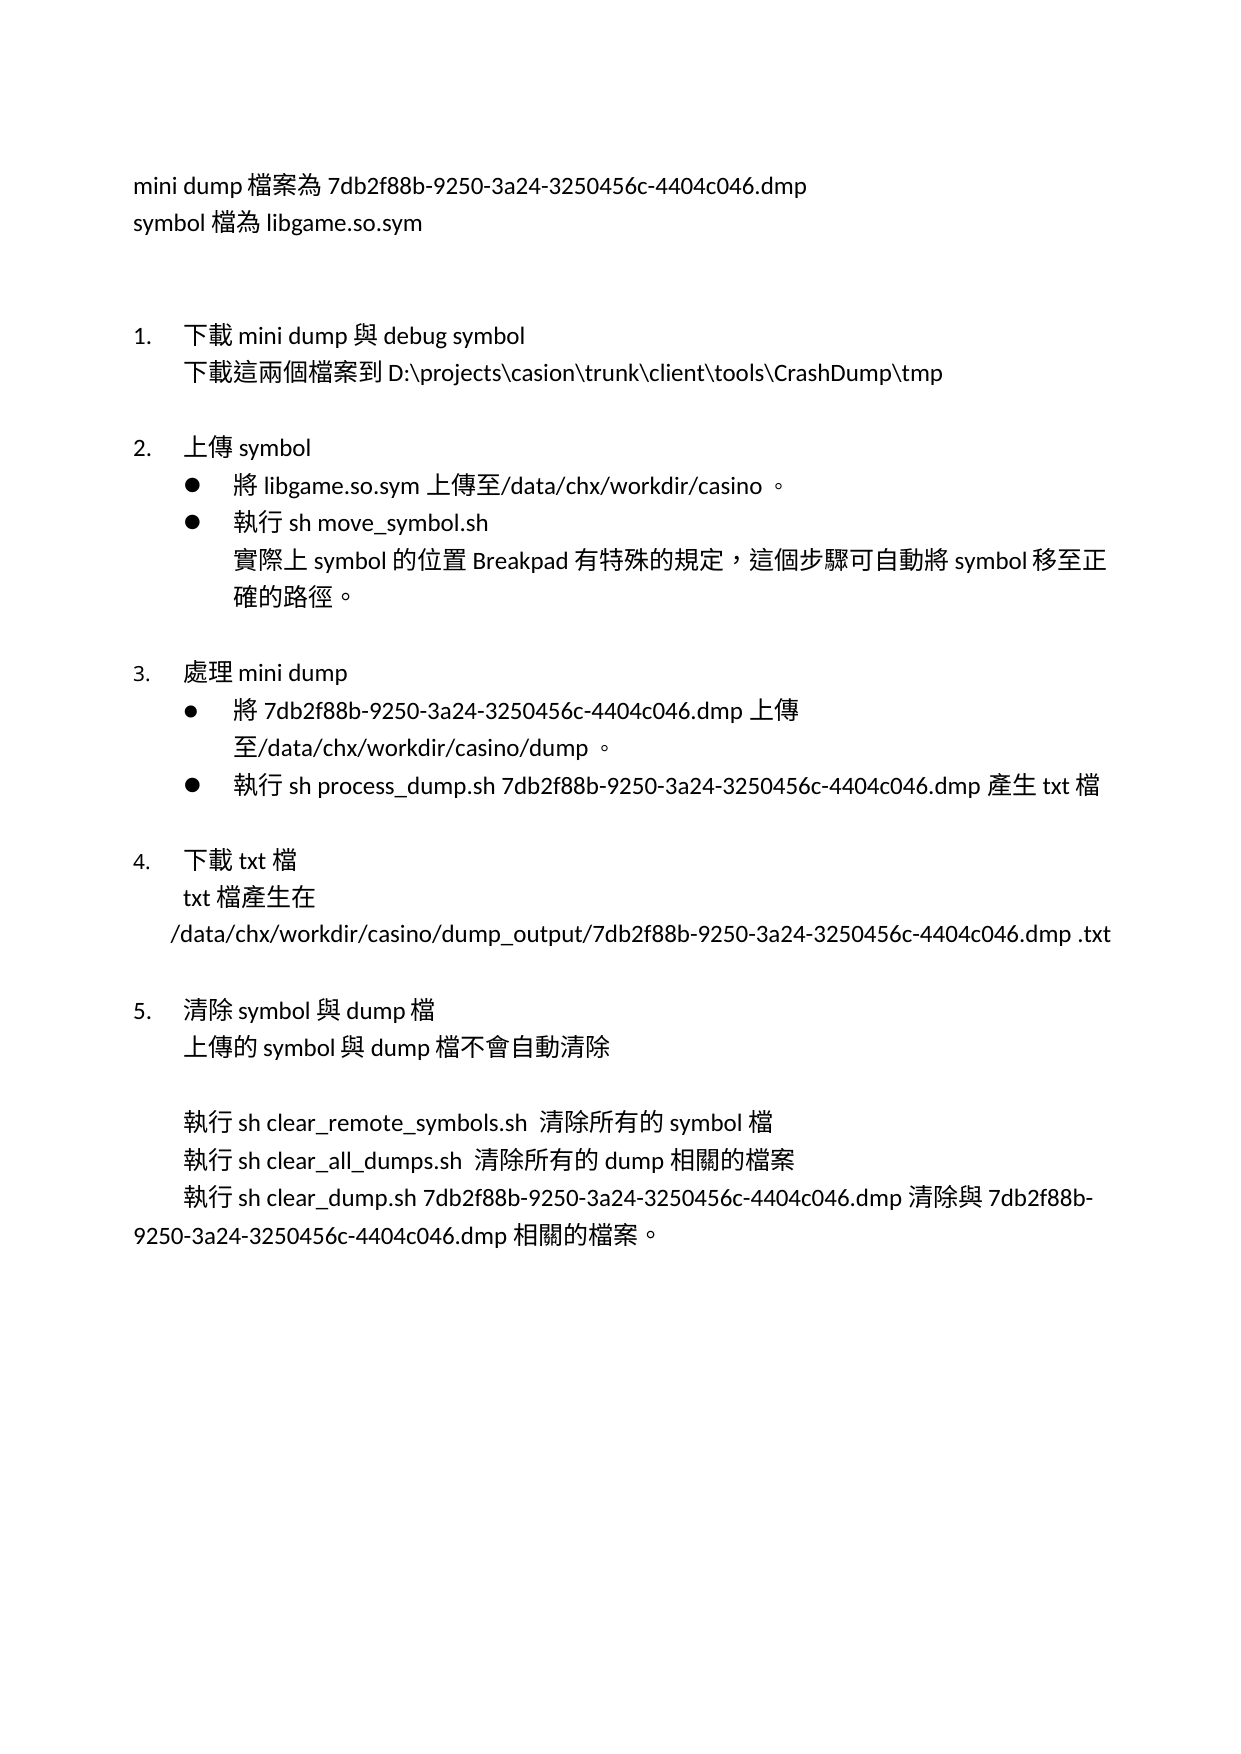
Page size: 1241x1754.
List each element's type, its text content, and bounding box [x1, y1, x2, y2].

list 實際上 symbol 的位置Breakpad 有特殊的規定，這個步驟可自動將symbol移至正確的路徑。 [233, 539, 1122, 614]
text /data/chx/workdir/casino/dump_output/7db2f88b-9250-3a24-3250456c-4404c046.dmp .txt [133, 914, 1122, 952]
list 將 libgame.so.sym 上傳至/data/chx/workdir/casino 。 [183, 464, 1122, 502]
text 執行sh clear_dump.sh 7db2f88b-9250-3a24-3250456c-4404c046.dmp清除與7db2f88b-9250-3a24-3250456c-4404c046.dmp 相關的檔案。 [133, 1177, 1122, 1252]
list 下載mini dump 與debug symbol [133, 314, 1122, 352]
list 下載 txt 檔 [133, 839, 1122, 877]
list 上傳的symbol與dump檔不會自動清除 [183, 1027, 1122, 1064]
list 執行sh clear_remote_symbols.sh 清除所有的symbol 檔 [183, 1102, 1122, 1139]
list txt 檔產生在 [183, 877, 1122, 914]
text symbol 檔為libgame.so.sym [133, 202, 1122, 239]
list 將 7db2f88b-9250-3a24-3250456c-4404c046.dmp 上傳至/data/chx/workdir/casino/dump 。 [183, 689, 1122, 764]
list 執行 sh process_dump.sh 7db2f88b-9250-3a24-3250456c-4404c046.dmp 產生txt檔 [183, 764, 1122, 802]
text mini dump檔案為7db2f88b-9250-3a24-3250456c-4404c046.dmp [133, 164, 1122, 202]
list 處理mini dump [133, 652, 1122, 689]
list 清除symbol 與dump檔 [133, 989, 1122, 1027]
list 上傳 symbol [133, 427, 1122, 464]
list 執行 sh move_symbol.sh [183, 502, 1122, 539]
list 下載這兩個檔案到D:\projects\casion\trunk\client\tools\CrashDump\tmp [183, 352, 1122, 389]
list 執行sh clear_all_dumps.sh 清除所有的 dump 相關的檔案 [183, 1139, 1122, 1177]
